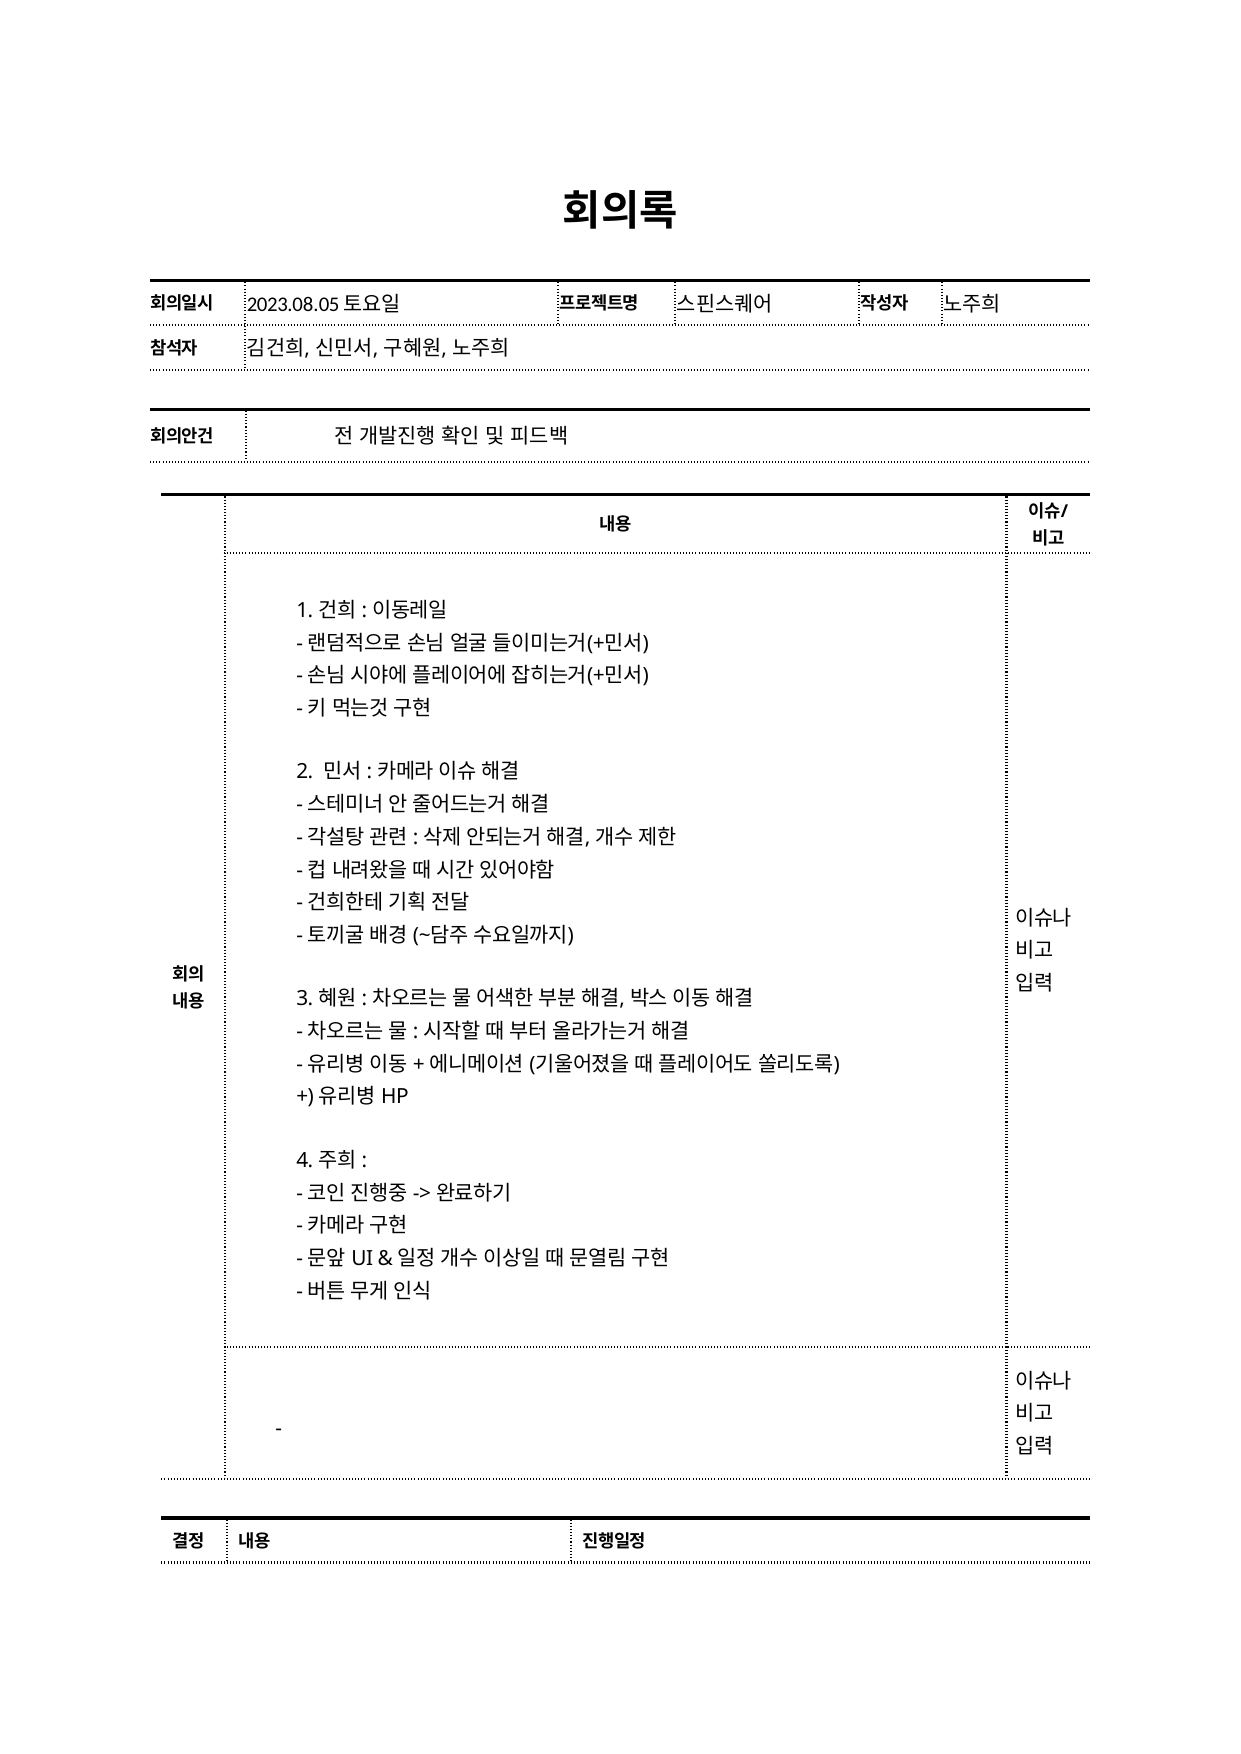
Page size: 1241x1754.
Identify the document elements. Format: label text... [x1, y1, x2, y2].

table_header 이슈/비고 [1006, 496, 1090, 552]
table_cell 이슈나 비고 입력 [1006, 1346, 1090, 1478]
table_header 회의일시 [150, 282, 245, 324]
table_cell 1. 건희 : 이동레일 - 랜덤적으로 손님 얼굴 들이미는거(+민서) - 손님 시야에 플레이어에 잡히는거(+민서) - 키 먹는것 구현 2. 민서 : 카메라 이슈 해결 - 스테미너 안 줄어드는거 해결 - 각설탕 관련 : 삭제 안되는거 해결, 개수 제한 - 컵 내려왔을 때 시간 있어야함 - 건희한테 기획 전달 - 토끼굴 배경 (~담주 수요일까지) 3. 혜원 : 차오르는 물 어색한 부분 해결, 박스 이동 해결 - 차오르는 물 : 시작할 때 부터 올라가는거 해결 - 유리병 이동 + 에니메이션 (기울어졌을 때 플레이어도 쏠리도록) +) 유리병 HP 4. 주희 : - 코인 진행중 -> 완료하기 - 카메라 구현 - 문앞 UI & 일정 개수 이상일 때 문열림 구현 - 버튼 무게 인식 [225, 552, 1006, 1346]
table_header 진행일정 [571, 1520, 1090, 1561]
table_header 프로젝트명 [558, 282, 675, 324]
table_header 회의내용 [161, 496, 224, 1478]
table_header 내용 [225, 496, 1006, 552]
table_cell 이슈나 비고 입력 [1006, 552, 1090, 1346]
table_header 노주희 [942, 282, 1090, 324]
table_cell 참석자 [150, 324, 245, 369]
table_header 전 개발진행 확인 및 피드백 [246, 411, 1090, 461]
table_cell - [225, 1346, 1006, 1478]
table_header 회의안건 [150, 411, 246, 461]
table_header 작성자 [859, 282, 942, 324]
table_header 2023.08.05 토요일 [245, 282, 558, 324]
table_header 내용 [227, 1520, 571, 1561]
table_cell 김건희, 신민서, 구혜원, 노주희 [245, 324, 1090, 369]
text 회의록 [150, 177, 1090, 237]
table_header 스핀스퀘어 [675, 282, 859, 324]
table_header 결정 사항 [161, 1520, 227, 1561]
